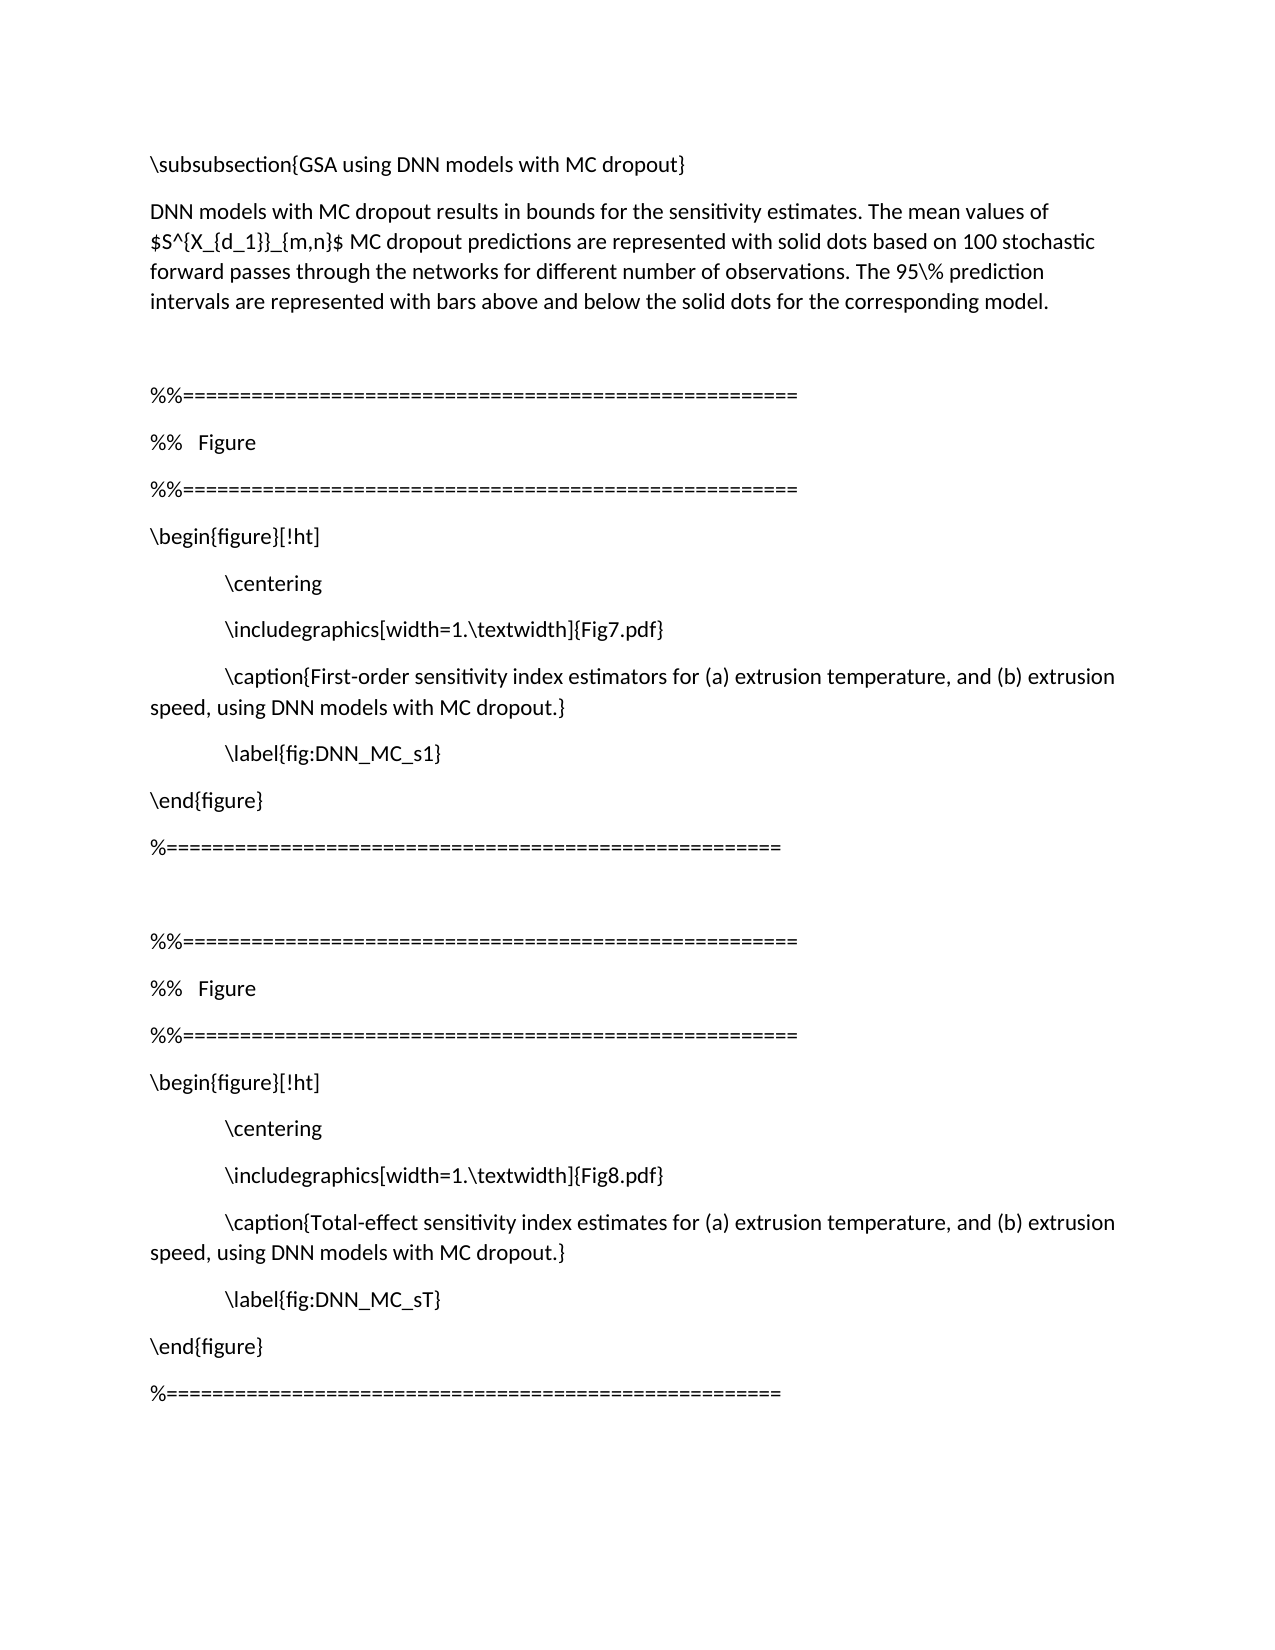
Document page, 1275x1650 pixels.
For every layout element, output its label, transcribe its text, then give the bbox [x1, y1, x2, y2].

text %% Figure [150, 974, 1125, 1002]
text %%====================================================== [150, 475, 1125, 503]
text %====================================================== [150, 1379, 1125, 1407]
text \begin{figure}[!ht] [150, 522, 1125, 550]
text DNN models with MC dropout results in bounds for the sensitivity estimates. The mean values of $S^{X_{d_1}}_{m,n}$ MC dropout predictions are represented with solid dots based on 100 stochastic forward passes through the networks for different number of observations. The 95\% prediction intervals are represented with bars above and below the solid dots for the corresponding model. [150, 197, 1125, 316]
text \caption{First-order sensitivity index estimators for (a) extrusion temperature, and (b) extrusion speed, using DNN models with MC dropout.} [150, 662, 1125, 721]
text \includegraphics[width=1.\textwidth]{Fig7.pdf} [150, 616, 1125, 644]
text \begin{figure}[!ht] [150, 1068, 1125, 1096]
text \label{fig:DNN_MC_s1} [150, 739, 1125, 768]
text \end{figure} [150, 786, 1125, 814]
text %%====================================================== [150, 381, 1125, 409]
text %%====================================================== [150, 1021, 1125, 1049]
text %====================================================== [150, 833, 1125, 861]
text \subsubsection{GSA using DNN models with MC dropout} [150, 150, 1125, 178]
text \centering [150, 569, 1125, 597]
text %%====================================================== [150, 927, 1125, 955]
text \end{figure} [150, 1332, 1125, 1360]
text \centering [150, 1114, 1125, 1143]
text %% Figure [150, 428, 1125, 456]
text \label{fig:DNN_MC_sT} [150, 1285, 1125, 1313]
text \caption{Total-effect sensitivity index estimates for (a) extrusion temperature, and (b) extrusion speed, using DNN models with MC dropout.} [150, 1208, 1125, 1267]
text \includegraphics[width=1.\textwidth]{Fig8.pdf} [150, 1161, 1125, 1189]
